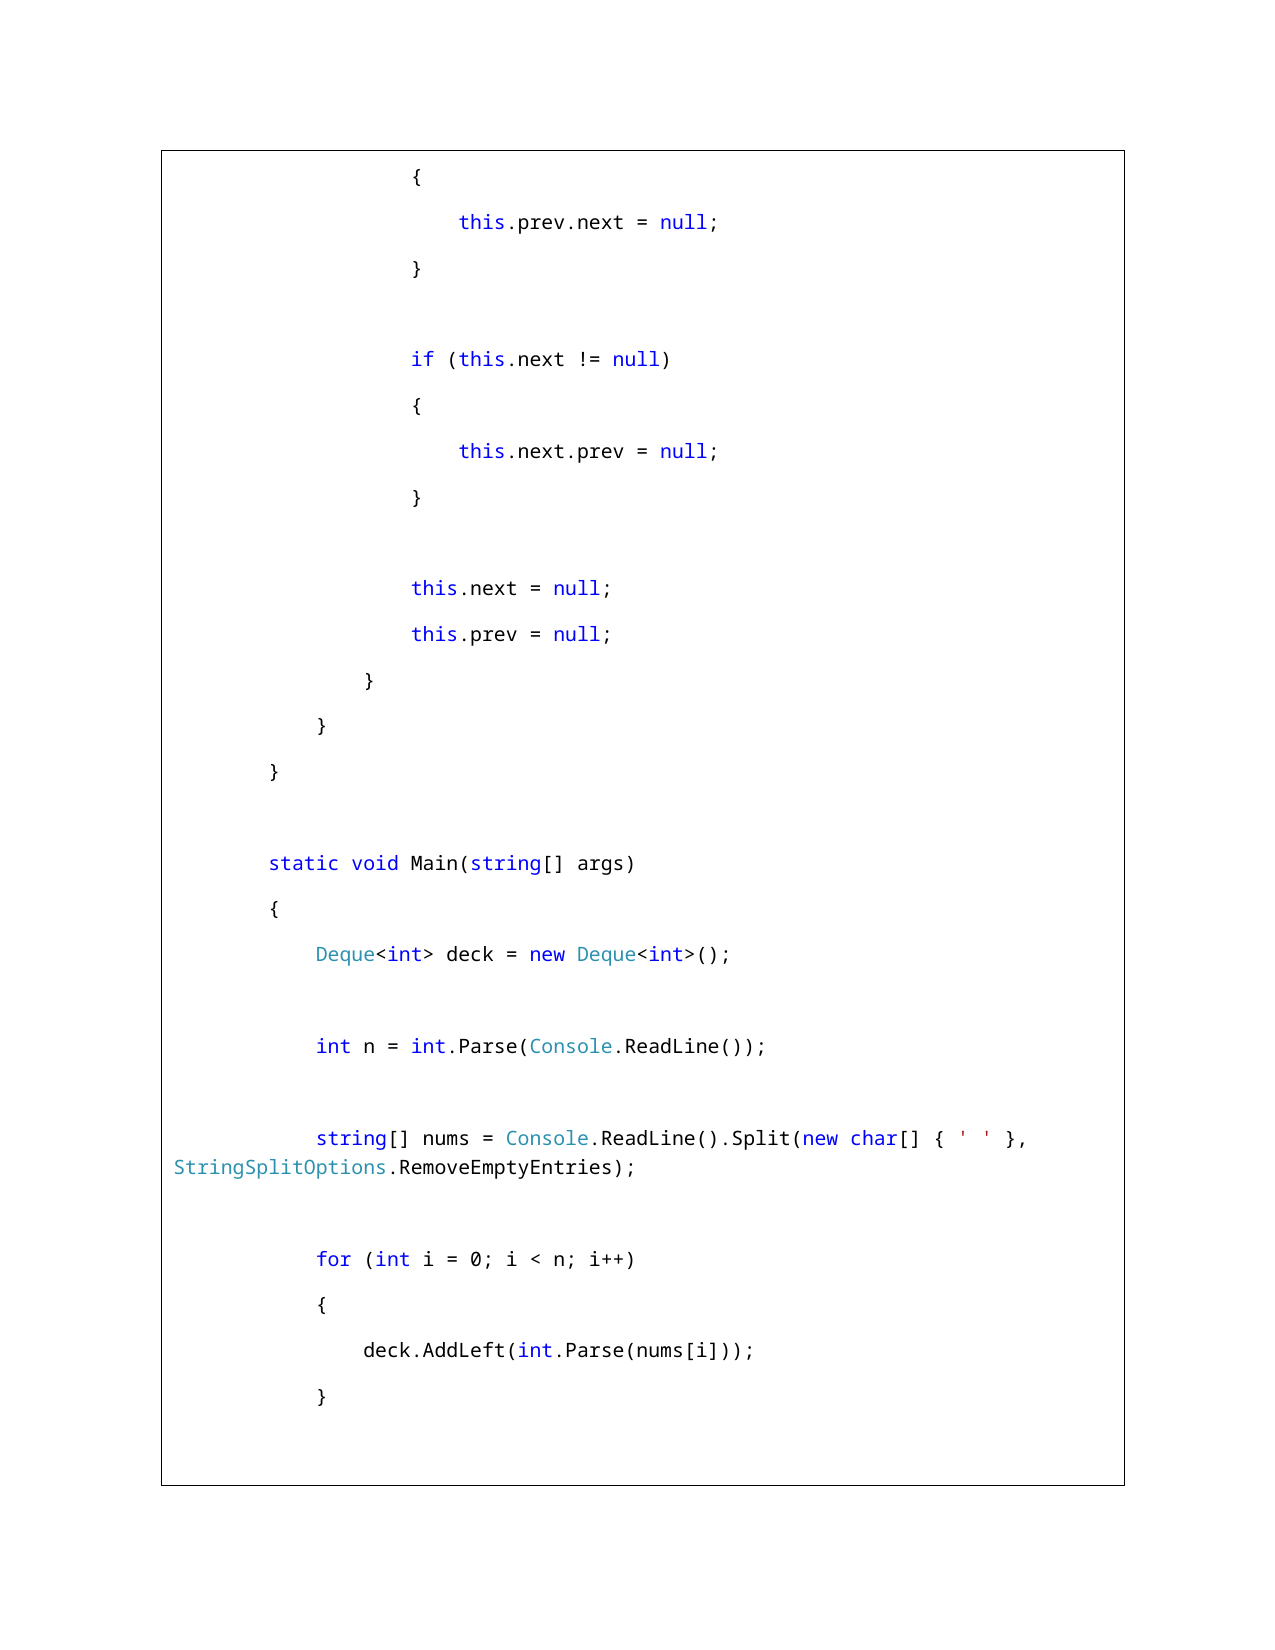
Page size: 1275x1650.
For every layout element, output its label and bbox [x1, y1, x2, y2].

table_header [162, 151, 1124, 1485]
